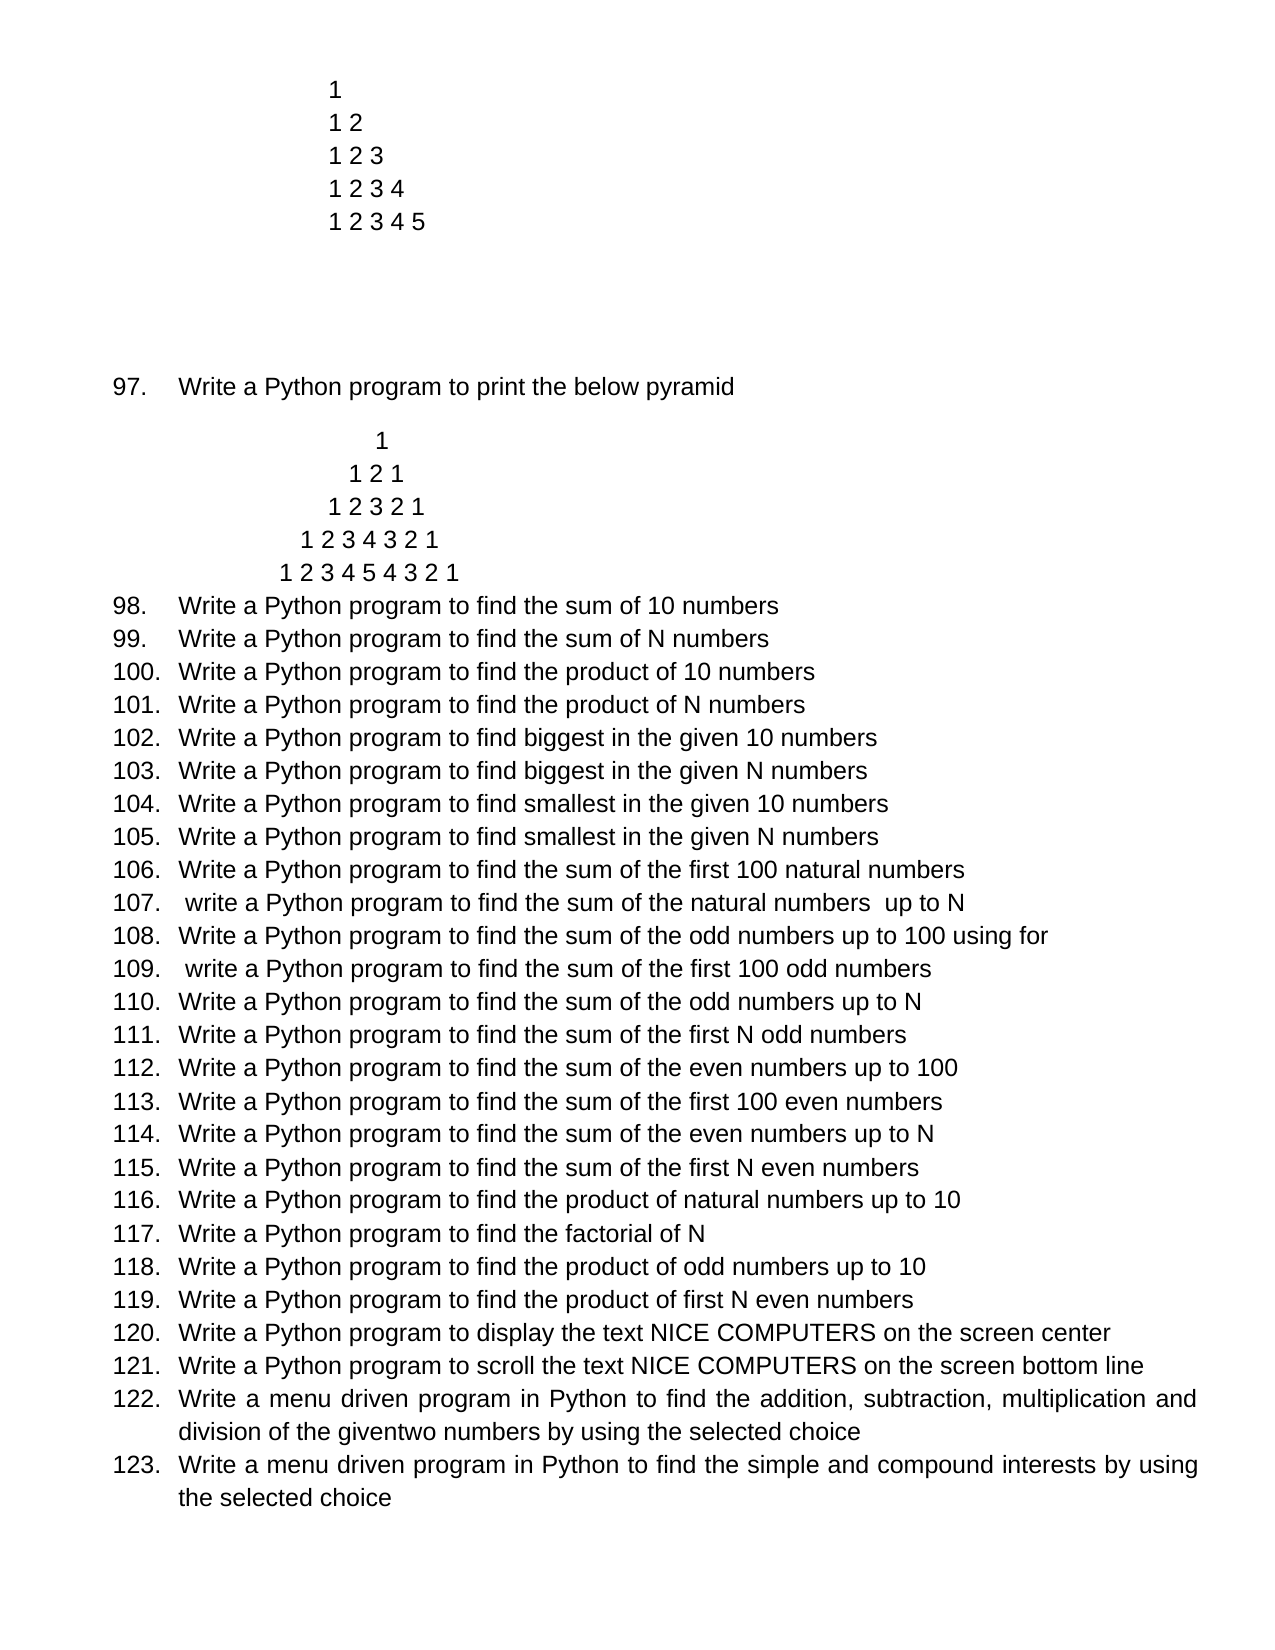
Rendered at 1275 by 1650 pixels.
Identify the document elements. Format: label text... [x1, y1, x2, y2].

list Write a Python program to find biggest in the given N numbers [112, 756, 1200, 785]
list write a Python program to find the sum of the first 100 odd numbers [112, 954, 1200, 983]
list Write a Python program to find the factorial of N [112, 1218, 1200, 1247]
list Write a Python program to find the sum of the odd numbers up to N [112, 987, 1200, 1016]
text 1 2 3 [253, 141, 1200, 170]
list Write a Python program to display the text NICE COMPUTERS on the screen center [112, 1318, 1200, 1346]
list Write a Python program to find the product of natural numbers up to 10 [112, 1186, 1200, 1214]
list 1 2 3 4 [281, 174, 1200, 203]
list 1 2 1 [112, 459, 1200, 488]
list Write a Python program to find the sum of the first 100 natural numbers [112, 855, 1200, 884]
list Write a Python program to find the product of odd numbers up to 10 [112, 1252, 1200, 1280]
list Write a Python program to find biggest in the given 10 numbers [112, 723, 1200, 752]
list Write a menu driven program in Python to find the addition, subtraction, multiplication and division of the giventwo numbers by using the selected choice [112, 1384, 1200, 1445]
text 1 [300, 426, 1200, 455]
list 1 2 3 4 3 2 1 [112, 525, 1200, 554]
list Write a Python program to find the sum of the first N odd numbers [112, 1020, 1200, 1049]
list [112, 372, 1200, 401]
text 1 [253, 75, 1200, 104]
list Write a Python program to find smallest in the given N numbers [112, 822, 1200, 851]
list Write a Python program to find the product of N numbers [112, 690, 1200, 719]
list Write a Python program to find the sum of the first 100 even numbers [112, 1086, 1200, 1115]
list Write a Python program to find the sum of the even numbers up to 100 [112, 1053, 1200, 1082]
text 1 2 [253, 108, 1200, 137]
list Write a Python program to find the sum of the odd numbers up to 100 using for [112, 921, 1200, 950]
list Write a Python program to find the sum of 10 numbers [112, 591, 1200, 620]
list Write a Python program to scroll the text NICE COMPUTERS on the screen bottom line [112, 1351, 1200, 1379]
list Write a Python program to find smallest in the given 10 numbers [112, 789, 1200, 818]
list 1 2 3 2 1 [112, 492, 1200, 521]
list Write a Python program to find the product of first N even numbers [112, 1284, 1200, 1313]
list Write a Python program to find the product of 10 numbers [112, 657, 1200, 686]
text 1 2 3 4 5 4 3 2 1 [112, 558, 1200, 587]
list Write a menu driven program in Python to find the simple and compound interests by using the selected choice [112, 1450, 1200, 1511]
list write a Python program to find the sum of the natural numbers up to N [112, 888, 1200, 917]
list Write a Python program to find the sum of N numbers [112, 624, 1200, 653]
list Write a Python program to find the sum of the even numbers up to N [112, 1119, 1200, 1148]
list Write a Python program to find the sum of the first N even numbers [112, 1152, 1200, 1181]
list 1 2 3 4 5 [262, 207, 1200, 236]
